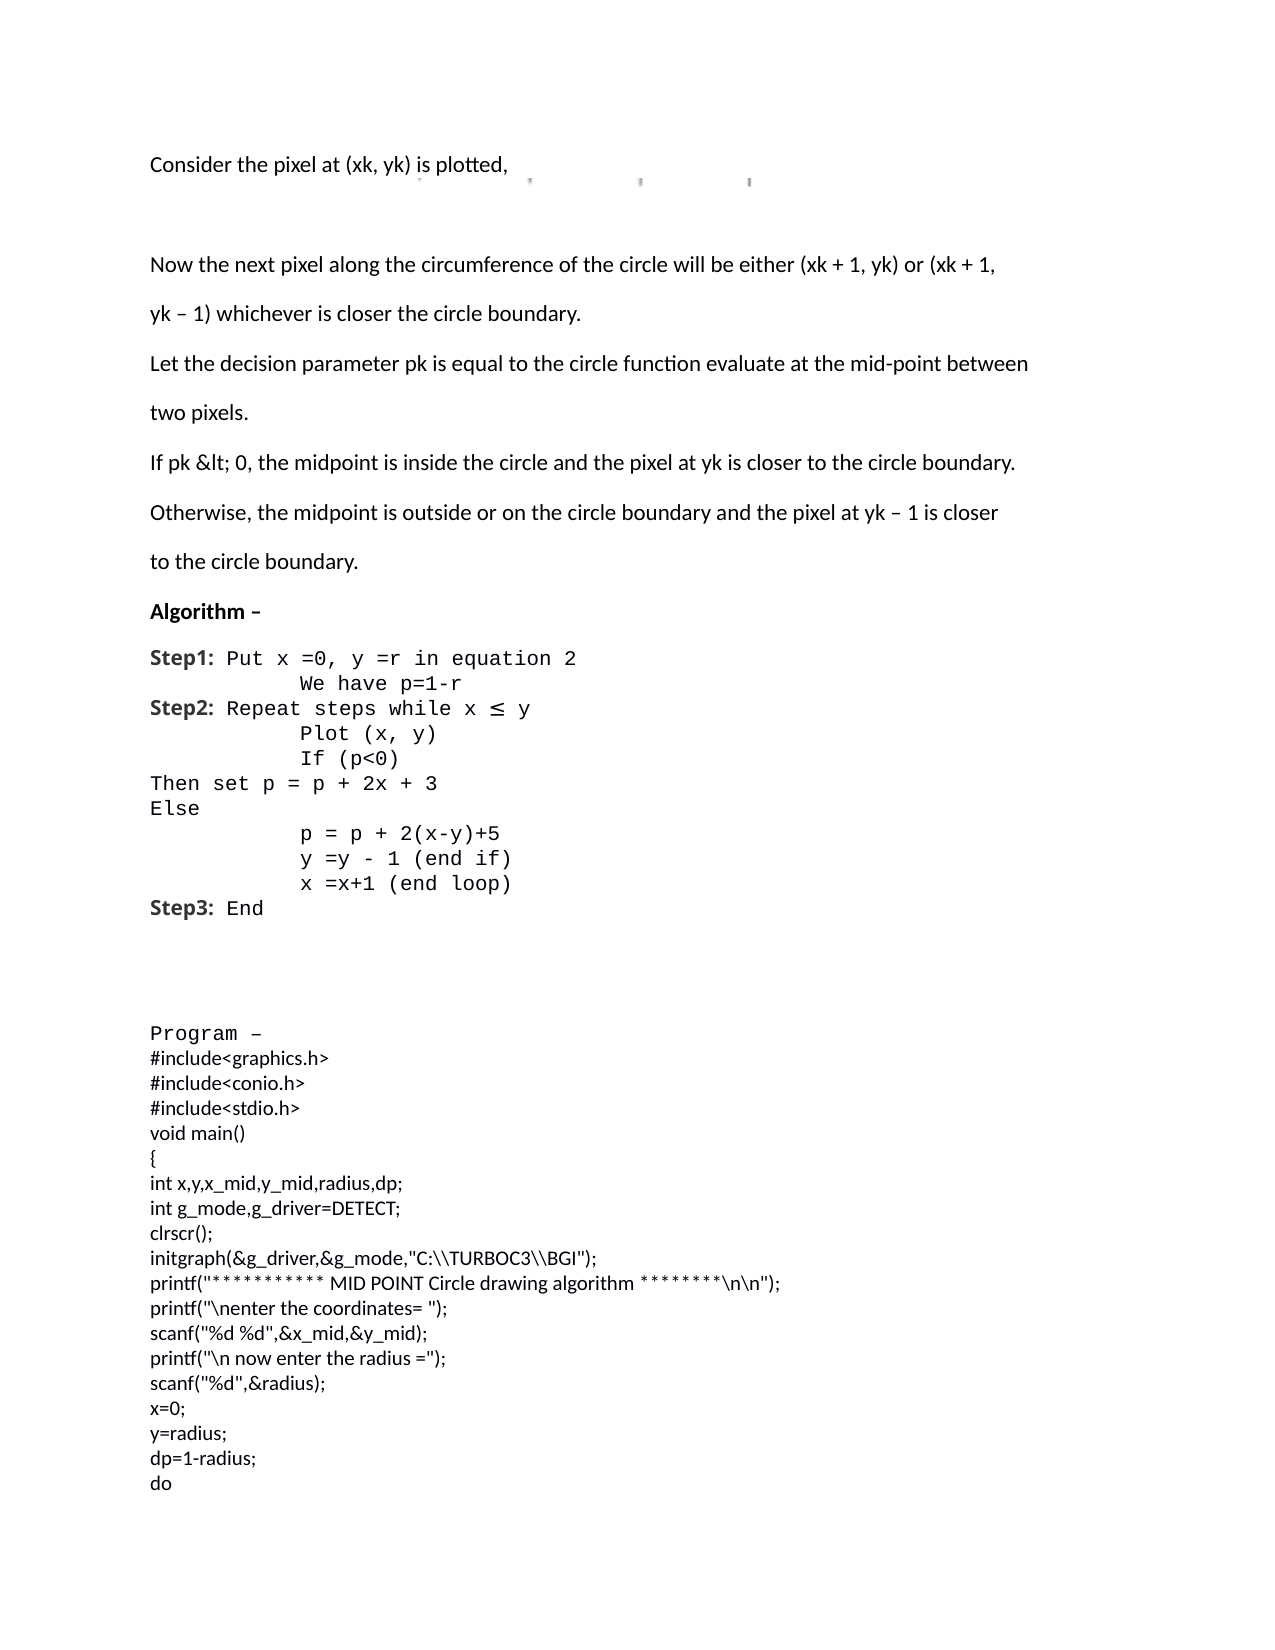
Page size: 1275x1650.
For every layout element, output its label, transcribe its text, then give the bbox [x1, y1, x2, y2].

text int g_mode,g_driver=DETECT; [150, 1195, 1125, 1220]
text void main() [150, 1120, 1125, 1145]
text Step1: Put x =0, y =r in equation 2 We have p=1-r [150, 646, 1125, 696]
text Otherwise, the midpoint is outside or on the circle boundary and the pixel at yk – 1 is closer [150, 497, 1125, 526]
text x=0; [150, 1395, 1125, 1420]
text dp=1-radius; [150, 1445, 1125, 1470]
text printf("\n now enter the radius ="); [150, 1345, 1125, 1370]
text { [150, 1145, 1125, 1170]
text Step3: End [150, 896, 1125, 921]
text two pixels. [150, 398, 1125, 427]
text scanf("%d %d",&x_mid,&y_mid); [150, 1320, 1125, 1345]
text #include<conio.h> [150, 1070, 1125, 1095]
text Program – [150, 1020, 1125, 1045]
text Let the decision parameter pk is equal to the circle function evaluate at the mid-point between [150, 348, 1125, 377]
text Step2: Repeat steps while x ≤ y Plot (x, y) If (p<0) Then set p = p + 2x + 3 Else p = p + 2(x-y)+5 y =y - 1 (end if) x =x+1 (end loop) [150, 696, 1125, 896]
text #include<graphics.h> [150, 1045, 1125, 1070]
text If pk &lt; 0, the midpoint is inside the circle and the pixel at yk is closer to the circle boundary. [150, 447, 1125, 476]
text clrscr(); [150, 1220, 1125, 1245]
text y=radius; [150, 1420, 1125, 1445]
text scanf("%d",&radius); [150, 1370, 1125, 1395]
text initgraph(&g_driver,&g_mode,"C:\\TURBOC3\\BGI"); [150, 1245, 1125, 1270]
text #include<stdio.h> [150, 1095, 1125, 1120]
text Consider the pixel at (xk, yk) is plotted, [150, 150, 1125, 179]
text printf("*********** MID POINT Circle drawing algorithm ********\n\n"); [150, 1270, 1125, 1295]
text to the circle boundary. [150, 547, 1125, 575]
text do [150, 1470, 1125, 1495]
text Algorithm – [150, 596, 1125, 625]
text int x,y,x_mid,y_mid,radius,dp; [150, 1170, 1125, 1195]
text yk – 1) whichever is closer the circle boundary. [150, 299, 1125, 327]
text Now the next pixel along the circumference of the circle will be either (xk + 1, yk) or (xk + 1, [150, 249, 1125, 278]
text printf("\nenter the coordinates= "); [150, 1295, 1125, 1320]
